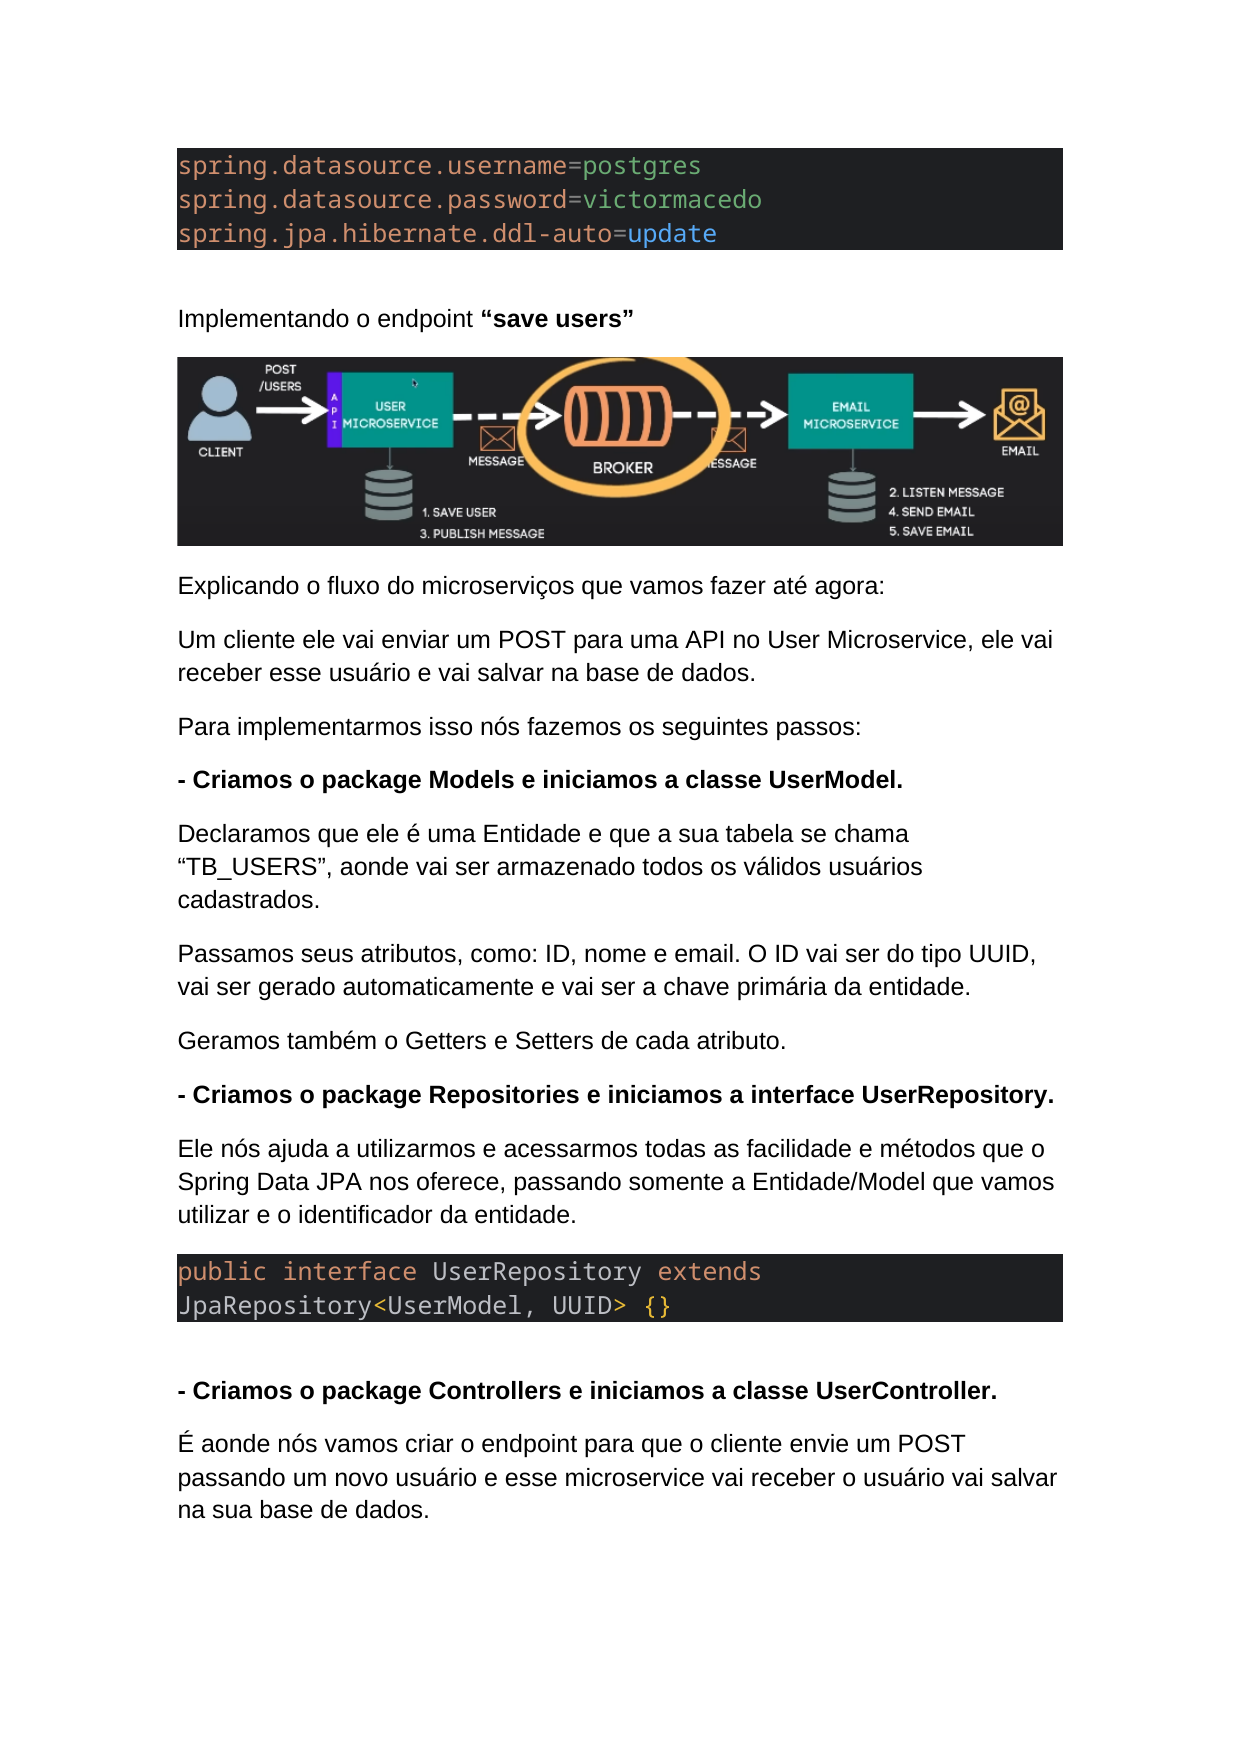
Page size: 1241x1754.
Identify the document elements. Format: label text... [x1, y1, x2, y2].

text Passamos seus atributos, como: ID, nome e email. O ID vai ser do tipo UUID, vai ser gerado automaticamente e vai ser a chave primária da entidade. [177, 939, 1063, 1001]
text - Criamos o package Repositories e iniciamos a interface UserRepository. [177, 1080, 1063, 1109]
text Ele nós ajuda a utilizarmos e acessarmos todas as facilidade e métodos que o Spring Data JPA nos oferece, passando somente a Entidade/Model que vamos utilizar e o identificador da entidade. [177, 1134, 1063, 1228]
picture [177, 357, 1063, 546]
text public interface UserRepository extends JpaRepository<UserModel, UUID> {} [177, 1254, 1063, 1322]
text Geramos também o Getters e Setters de cada atributo. [177, 1026, 1063, 1055]
text - Criamos o package Controllers e iniciamos a classe UserController. [177, 1376, 1063, 1404]
text Explicando o fluxo do microserviços que vamos fazer até agora: [177, 571, 1063, 599]
text Para implementarmos isso nós fazemos os seguintes passos: [177, 712, 1063, 740]
text Declaramos que ele é uma Entidade e que a sua tabela se chama “TB_USERS”, aonde vai ser armazenado todos os válidos usuários cadastrados. [177, 819, 1063, 914]
text Implementando o endpoint “save users” [177, 304, 1063, 332]
text - Criamos o package Models e iniciamos a classe UserModel. [177, 765, 1063, 794]
text Um cliente ele vai enviar um POST para uma API no User Microservice, ele vai receber esse usuário e vai salvar na base de dados. [177, 625, 1063, 686]
text É aonde nós vamos criar o endpoint para que o cliente envie um POST passando um novo usuário e esse microservice vai receber o usuário vai salvar na sua base de dados. [177, 1429, 1063, 1524]
